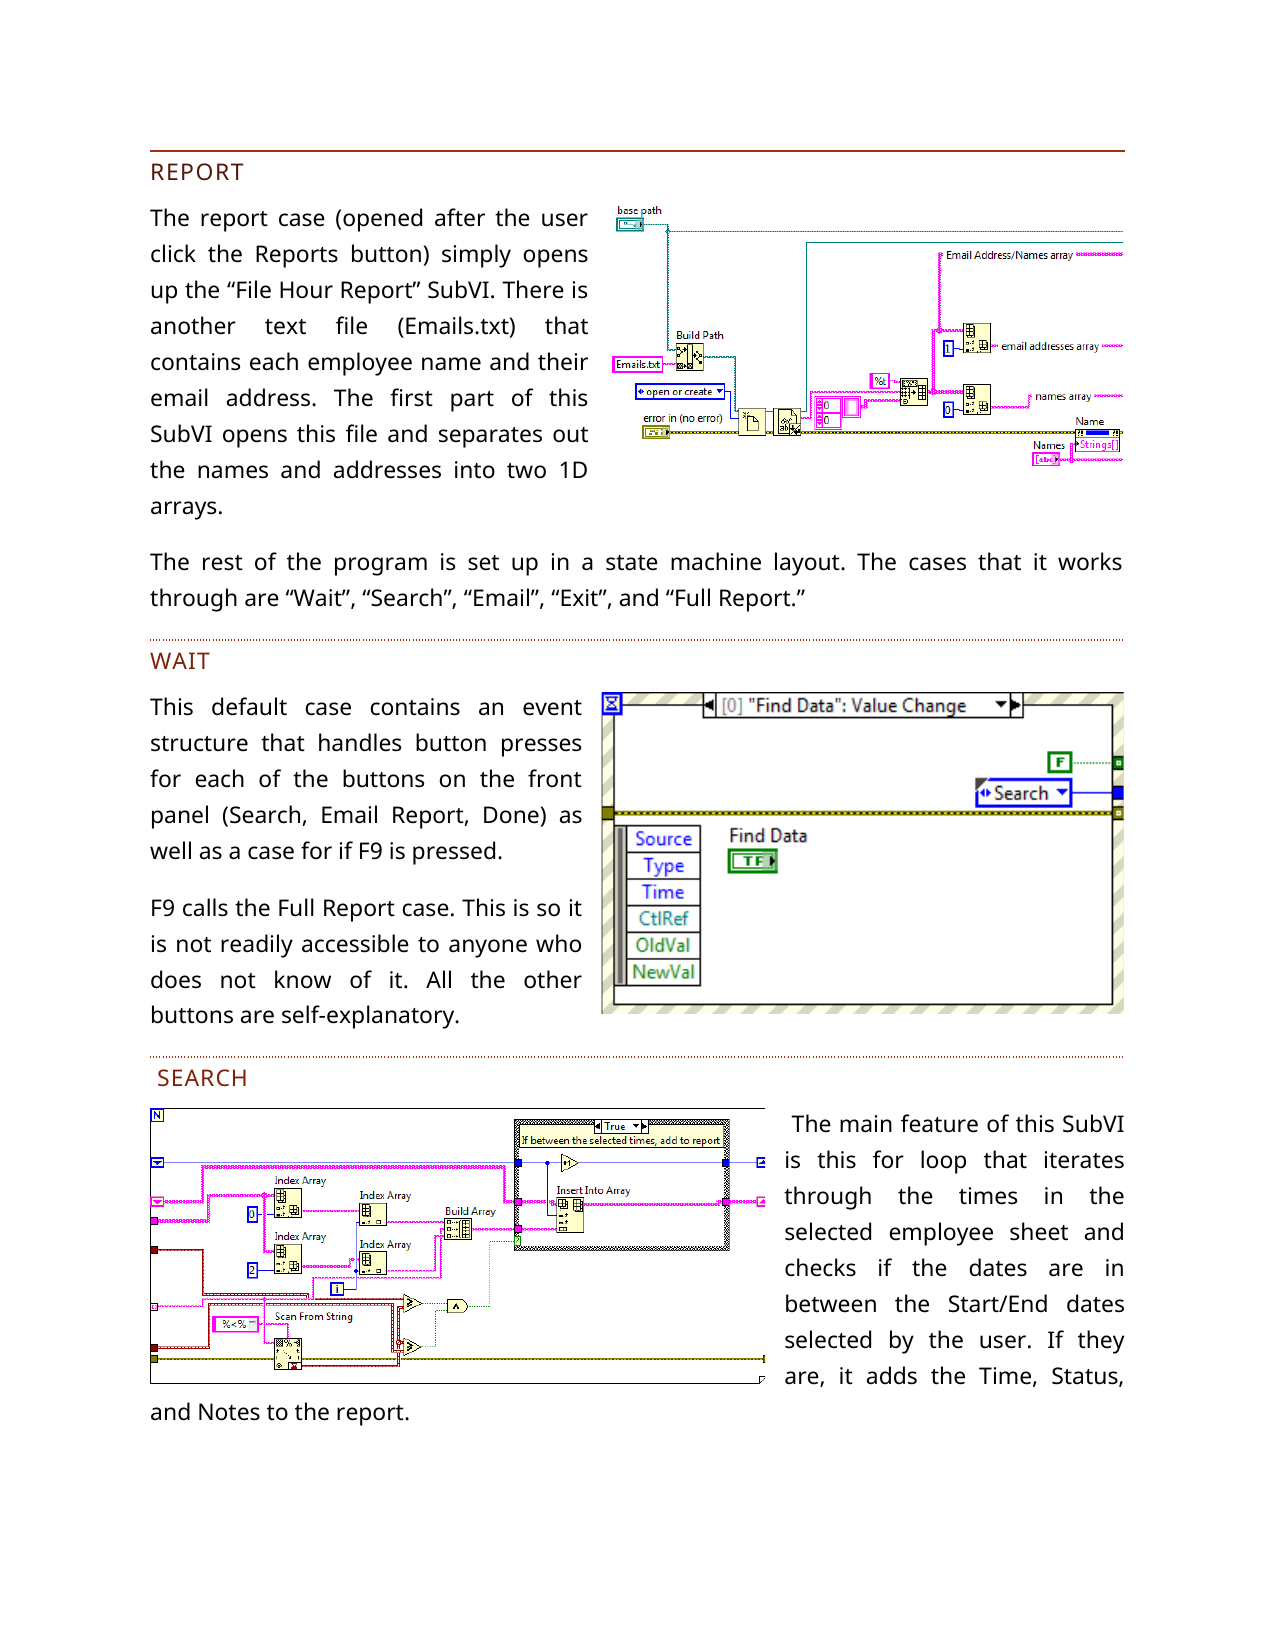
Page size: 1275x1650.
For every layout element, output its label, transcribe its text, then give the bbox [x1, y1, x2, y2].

subtitle Wait [150, 639, 1125, 676]
text This default case contains an event structure that handles button presses for each of the buttons on the front panel (Search, Email Report, Done) as well as a case for if F9 is pressed. [150, 691, 1125, 866]
picture [150, 1108, 765, 1384]
text The rest of the program is set up in a state machine layout. The cases that it works through are “Wait”, “Search”, “Email”, “Exit”, and “Full Report.” [150, 546, 1125, 613]
text F9 calls the Full Report case. This is so it is not readily accessible to anyone who does not know of it. All the other buttons are self-explanatory. [150, 892, 1125, 1031]
picture [607, 203, 1123, 482]
picture [601, 692, 1124, 1014]
subtitle Search [150, 1056, 1125, 1093]
subtitle Report [150, 152, 1125, 187]
